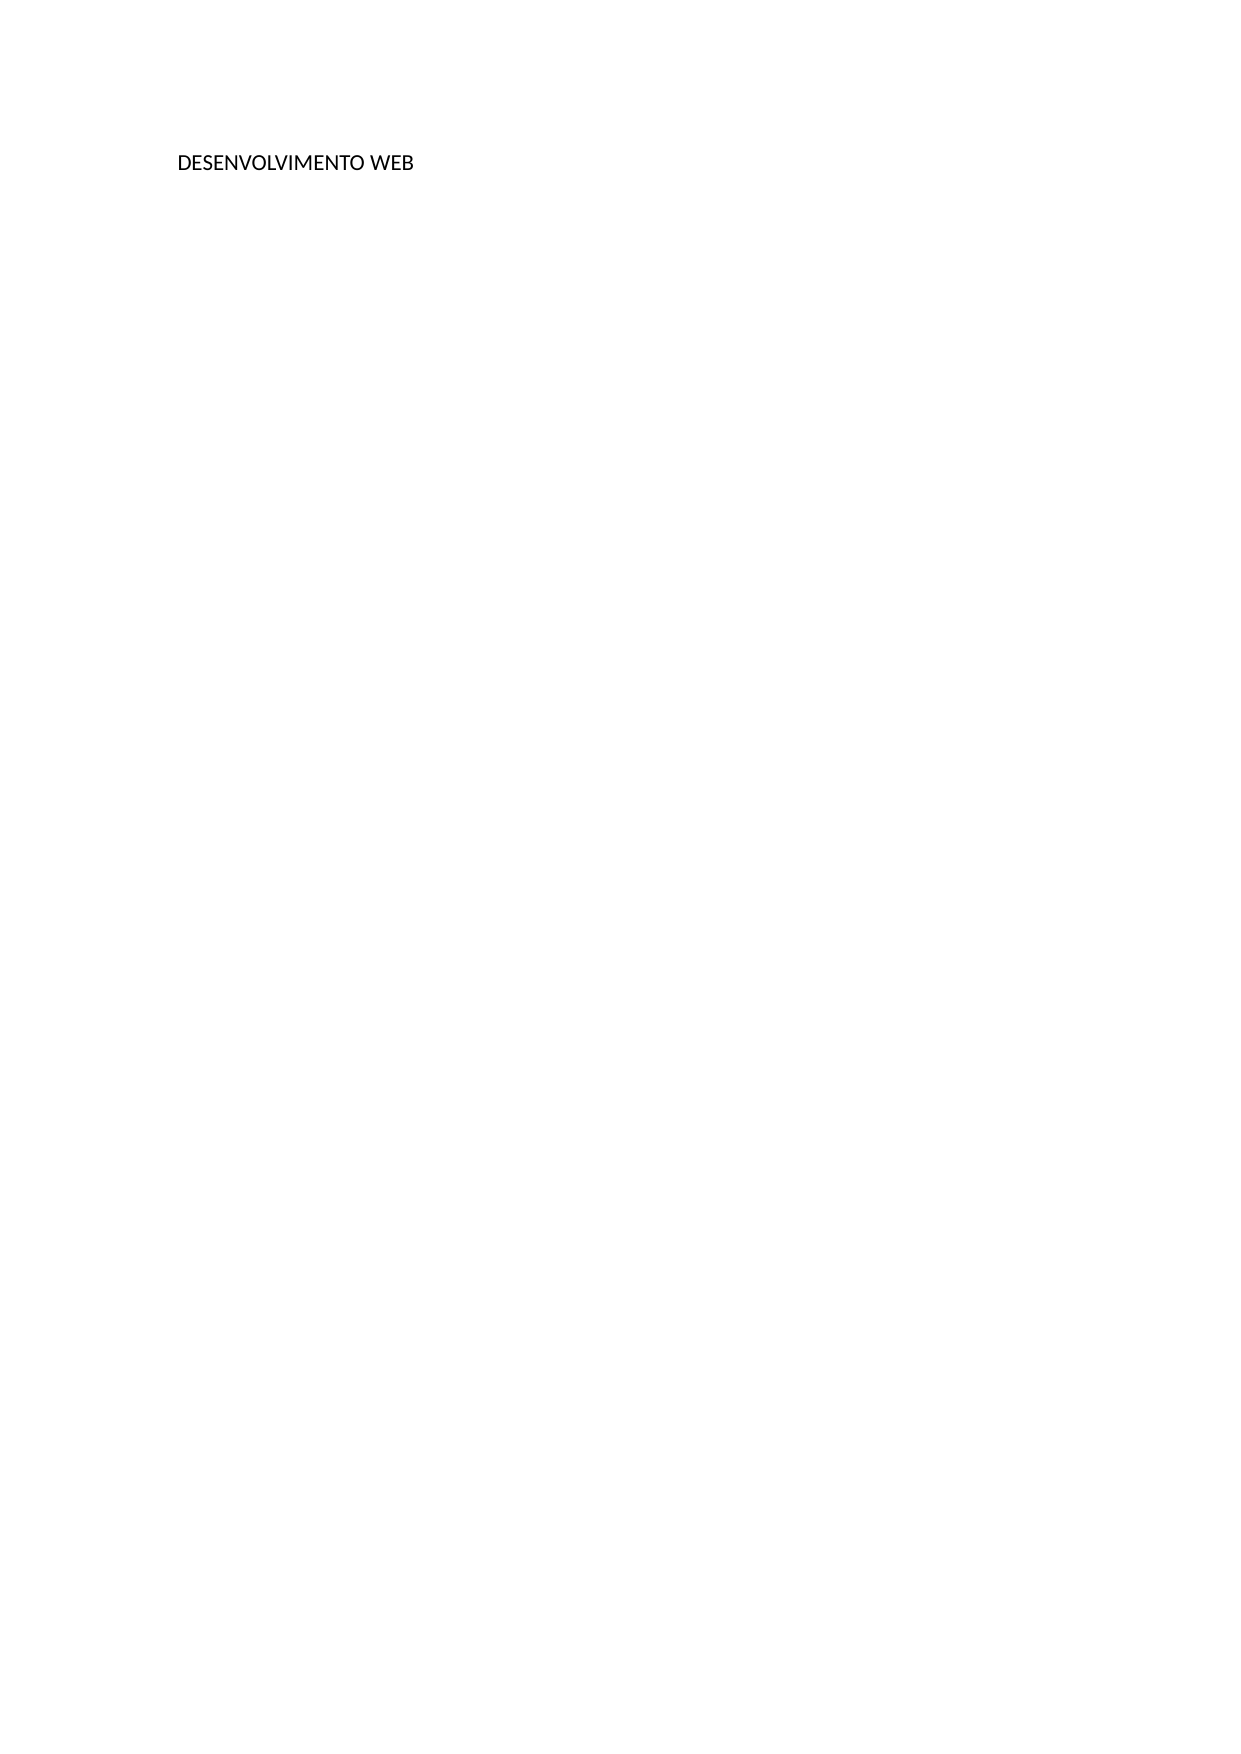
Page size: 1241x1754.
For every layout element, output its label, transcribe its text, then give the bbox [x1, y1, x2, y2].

text DESENVOLVIMENTO WEB [177, 148, 1063, 176]
